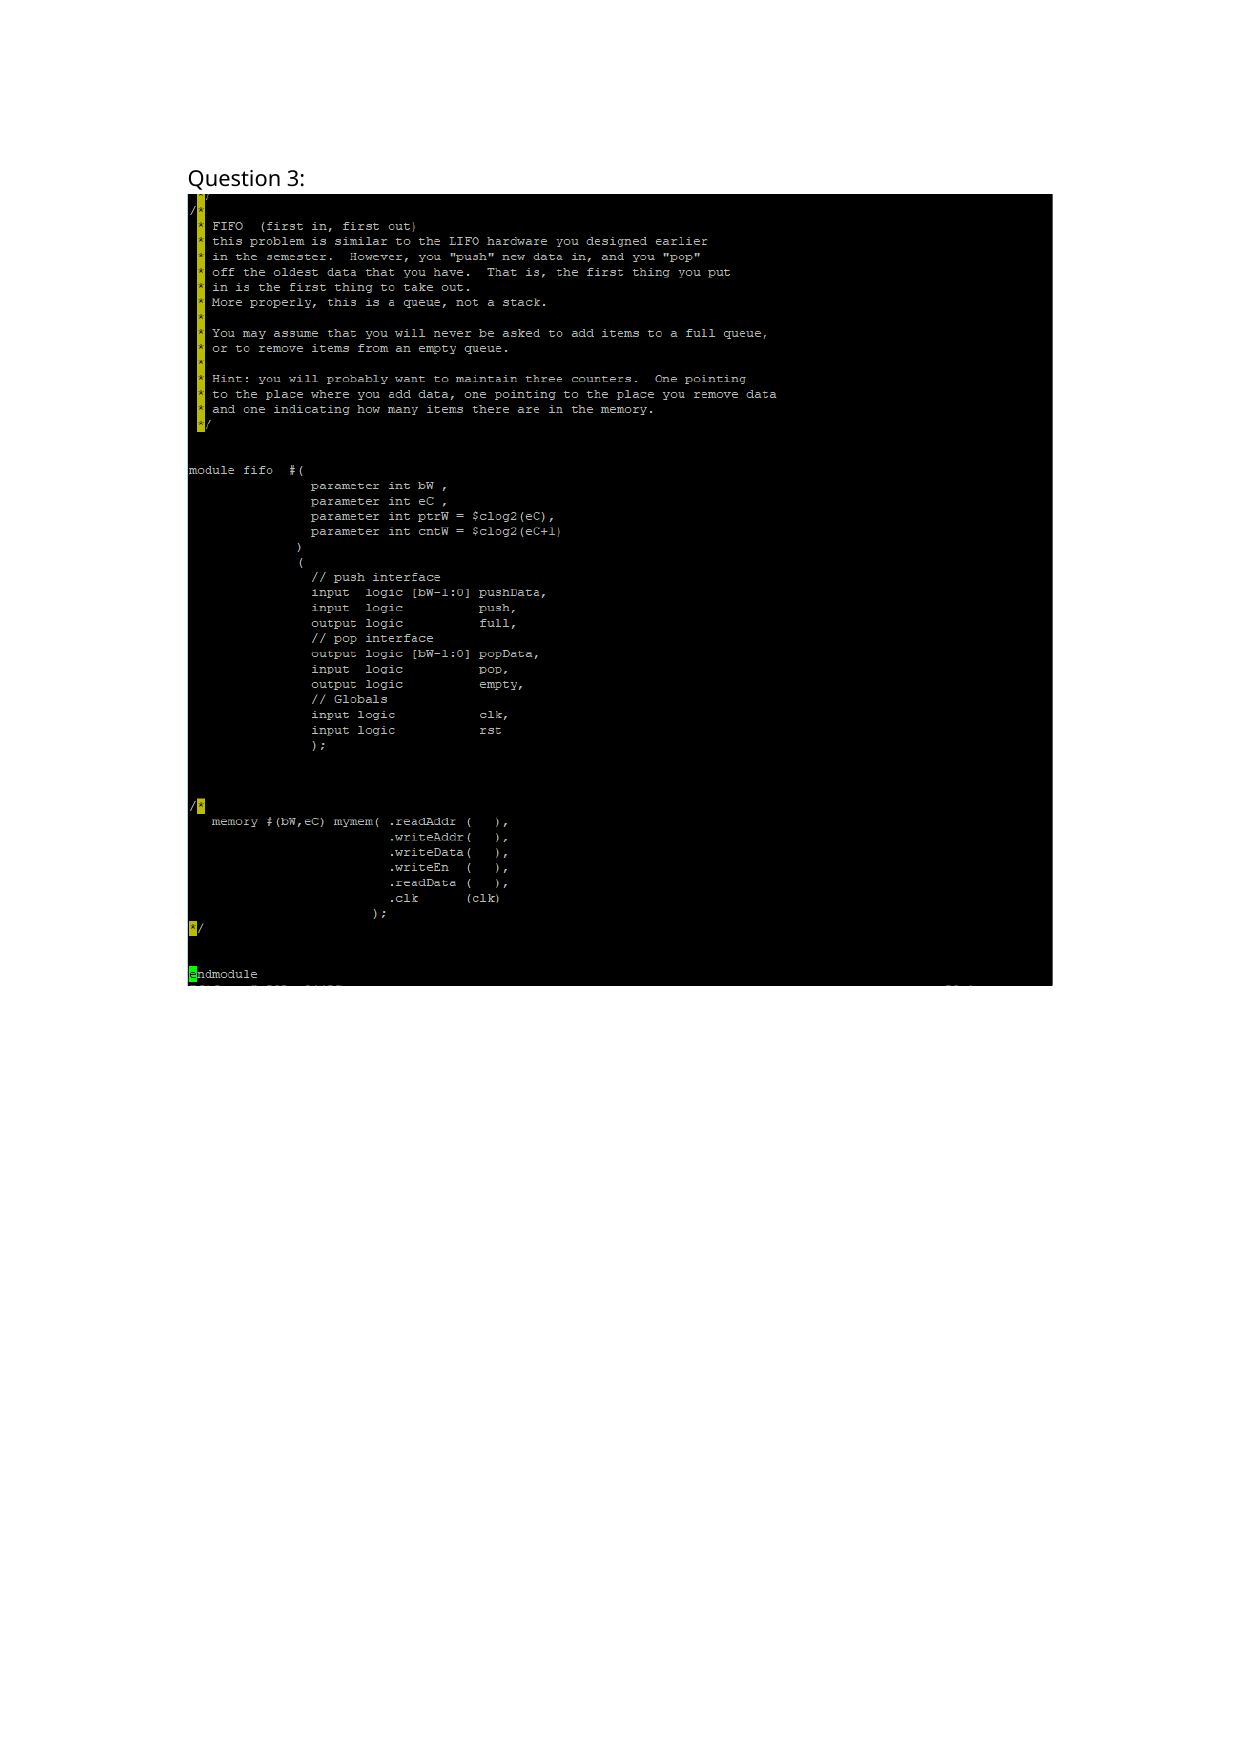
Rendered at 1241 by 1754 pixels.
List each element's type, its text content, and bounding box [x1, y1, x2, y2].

text Question 3: [187, 162, 1053, 194]
